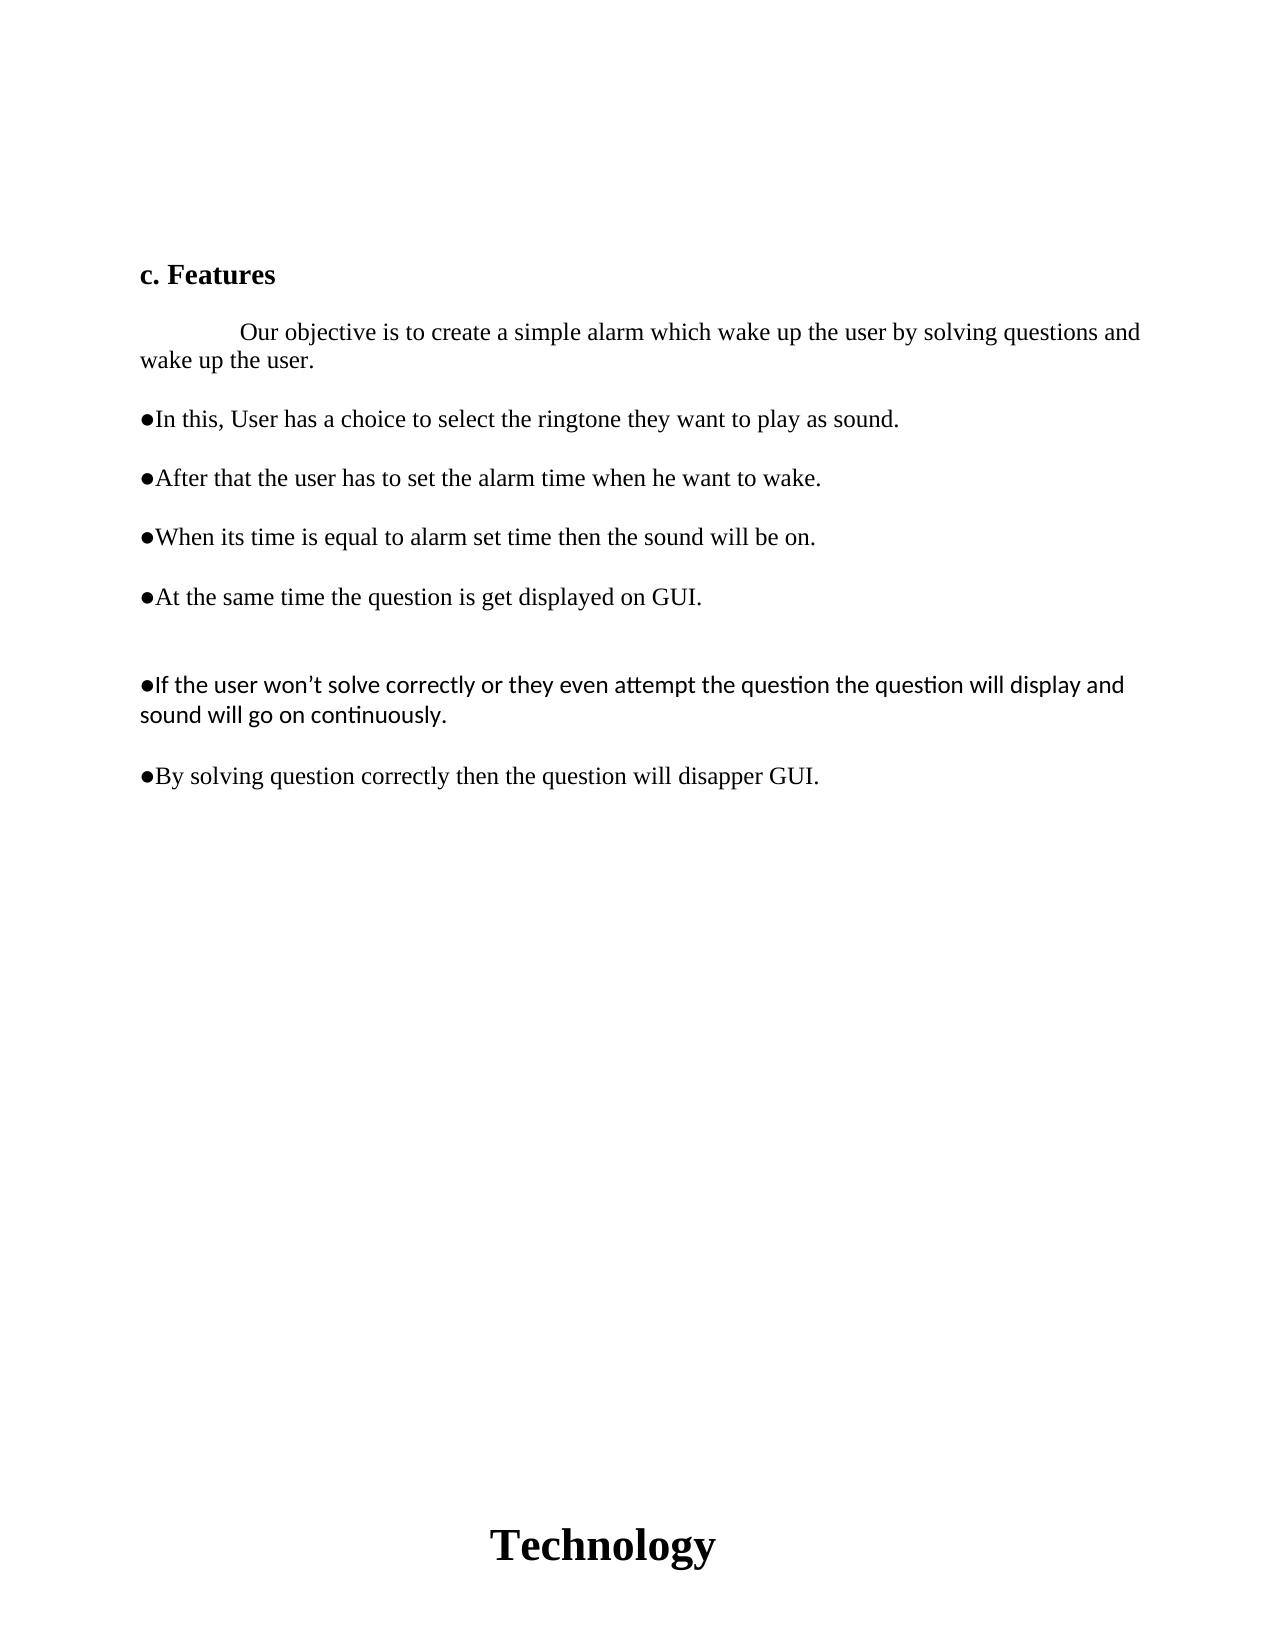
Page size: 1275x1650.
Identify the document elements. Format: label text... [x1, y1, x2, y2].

text ●In this, User has a choice to select the ringtone they want to play as sound. [139, 403, 1148, 433]
text Our objective is to create a simple alarm which wake up the user by solving questions and wake up the user. [139, 317, 1148, 374]
text ●After that the user has to set the alarm time when he want to wake. [139, 462, 1148, 493]
text ●By solving question correctly then the question will disapper GUI. [139, 760, 1148, 791]
text ●At the same time the question is get displayed on GUI. [139, 581, 1148, 611]
text c. Features [139, 257, 1148, 290]
text ●If the user won’t solve correctly or they even attempt the question the question will display and sound will go on continuously. [139, 669, 1148, 730]
text Technology [139, 1518, 1148, 1570]
text ●When its time is equal to alarm set time then the sound will be on. [139, 521, 1148, 552]
